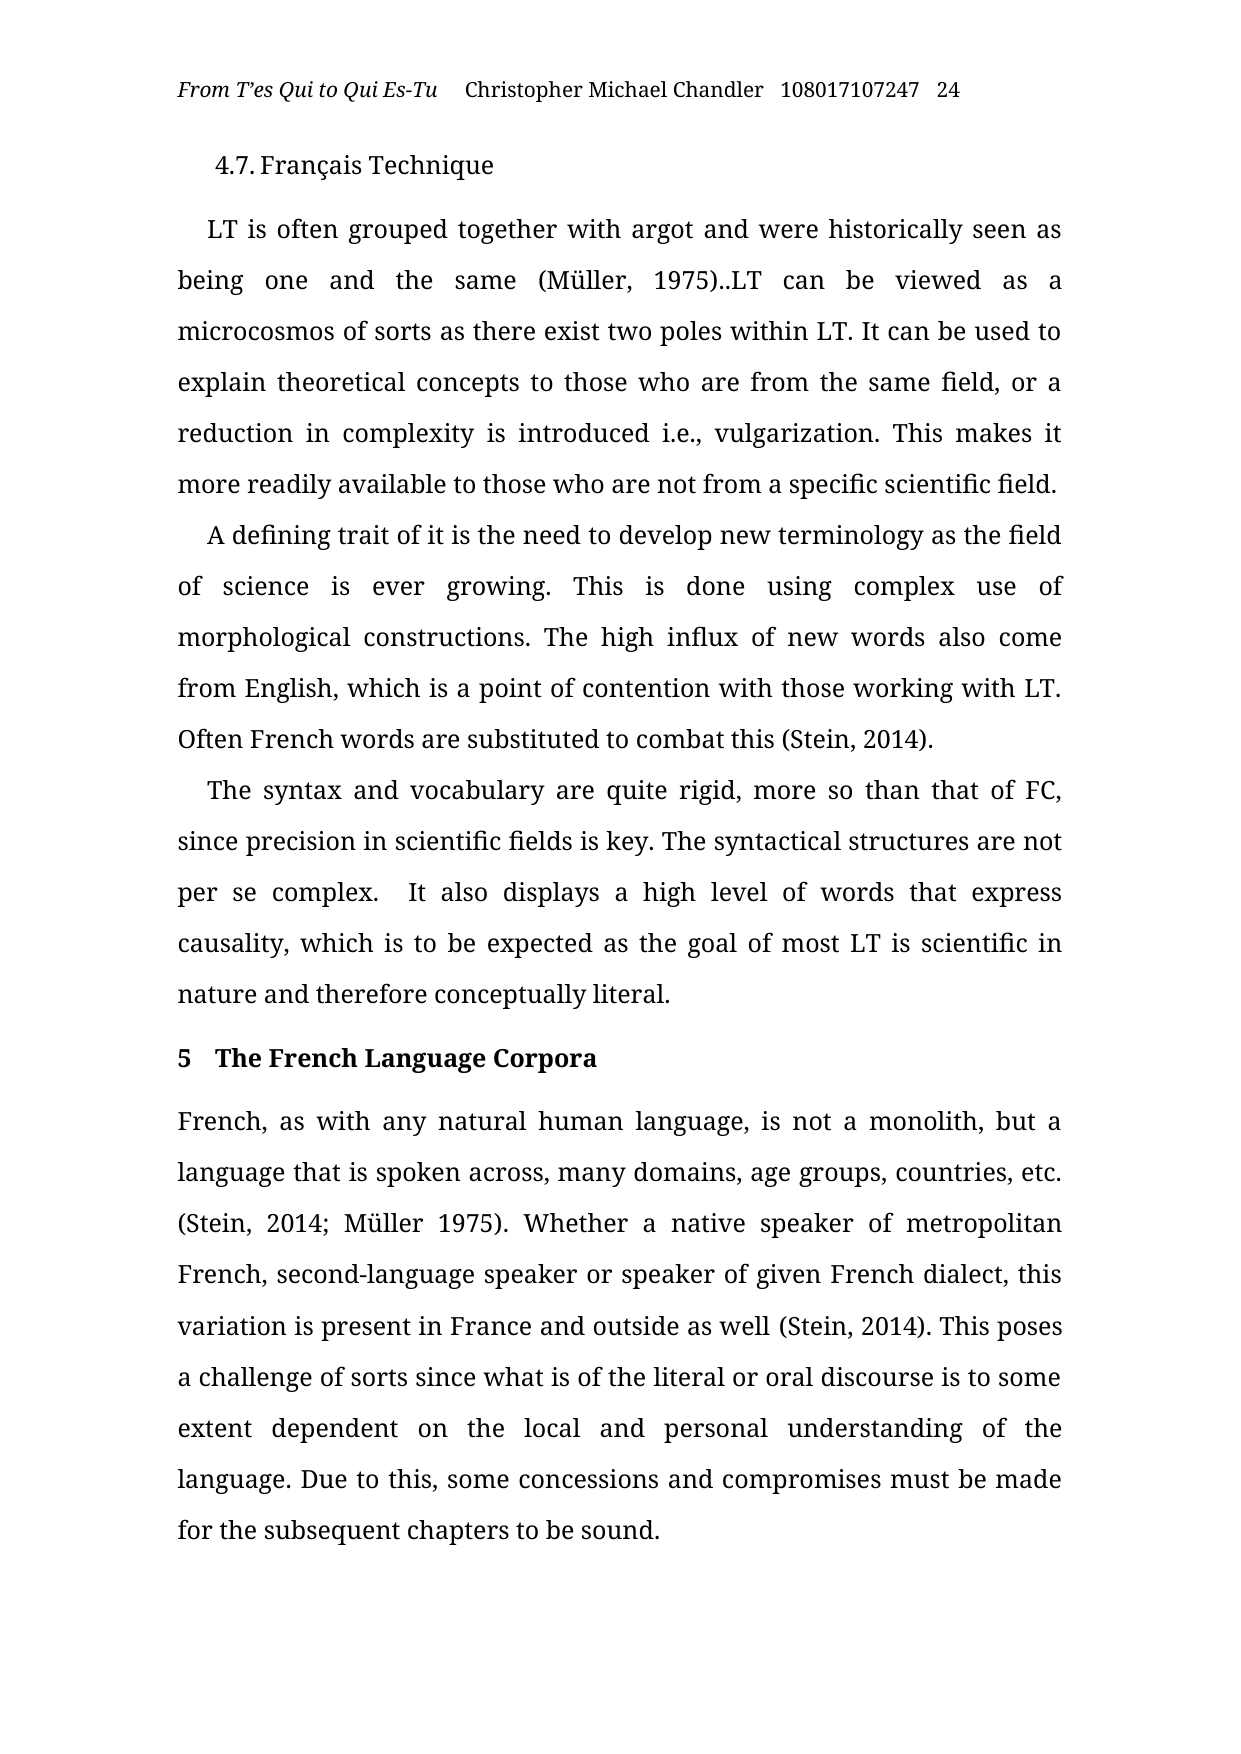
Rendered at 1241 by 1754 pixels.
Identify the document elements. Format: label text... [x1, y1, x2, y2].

subtitle The French Language Corpora [177, 1040, 1063, 1074]
subtitle Français Technique [215, 148, 1063, 182]
text LT is often grouped together with argot and were historically seen as being one and the same (Müller, 1975)..LT can be viewed as a microcosmos of sorts as there exist two poles within LT. It can be used to explain theoretical concepts to those who are from the same field, or a reduction in complexity is introduced i.e., vulgarization. This makes it more readily available to those who are not from a specific scientific field. [177, 211, 1063, 501]
text The syntax and vocabulary are quite rigid, more so than that of FC, since precision in scientific fields is key. The syntactical structures are not per se complex. It also displays a high level of words that express causality, which is to be expected as the goal of most LT is scientific in nature and therefore conceptually literal. [177, 773, 1063, 1011]
text A defining trait of it is the need to develop new terminology as the field of science is ever growing. This is done using complex use of morphological constructions. The high influx of new words also come from English, which is a point of contention with those working with LT. Often French words are substituted to combat this (Stein, 2014). [177, 517, 1063, 756]
